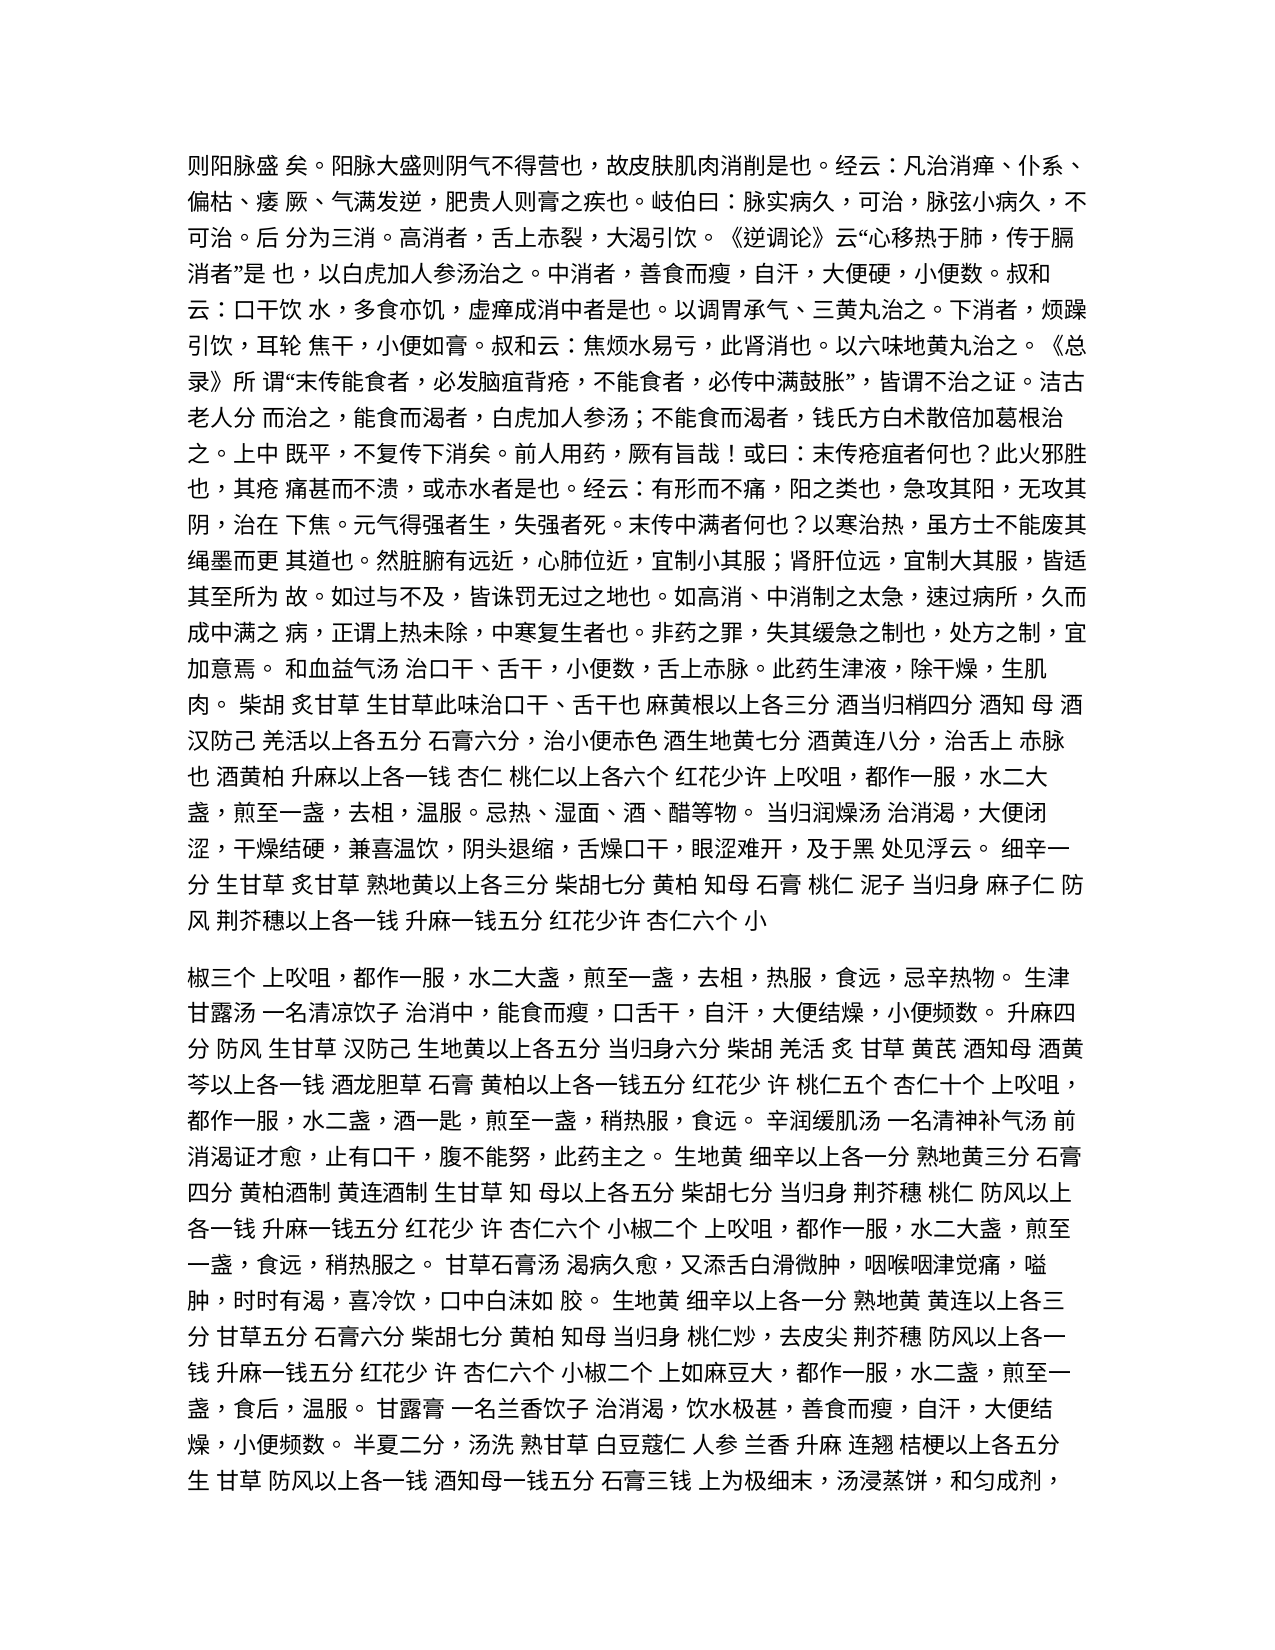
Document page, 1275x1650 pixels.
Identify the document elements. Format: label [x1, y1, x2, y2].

text [187, 150, 1087, 936]
text [187, 961, 1087, 1496]
